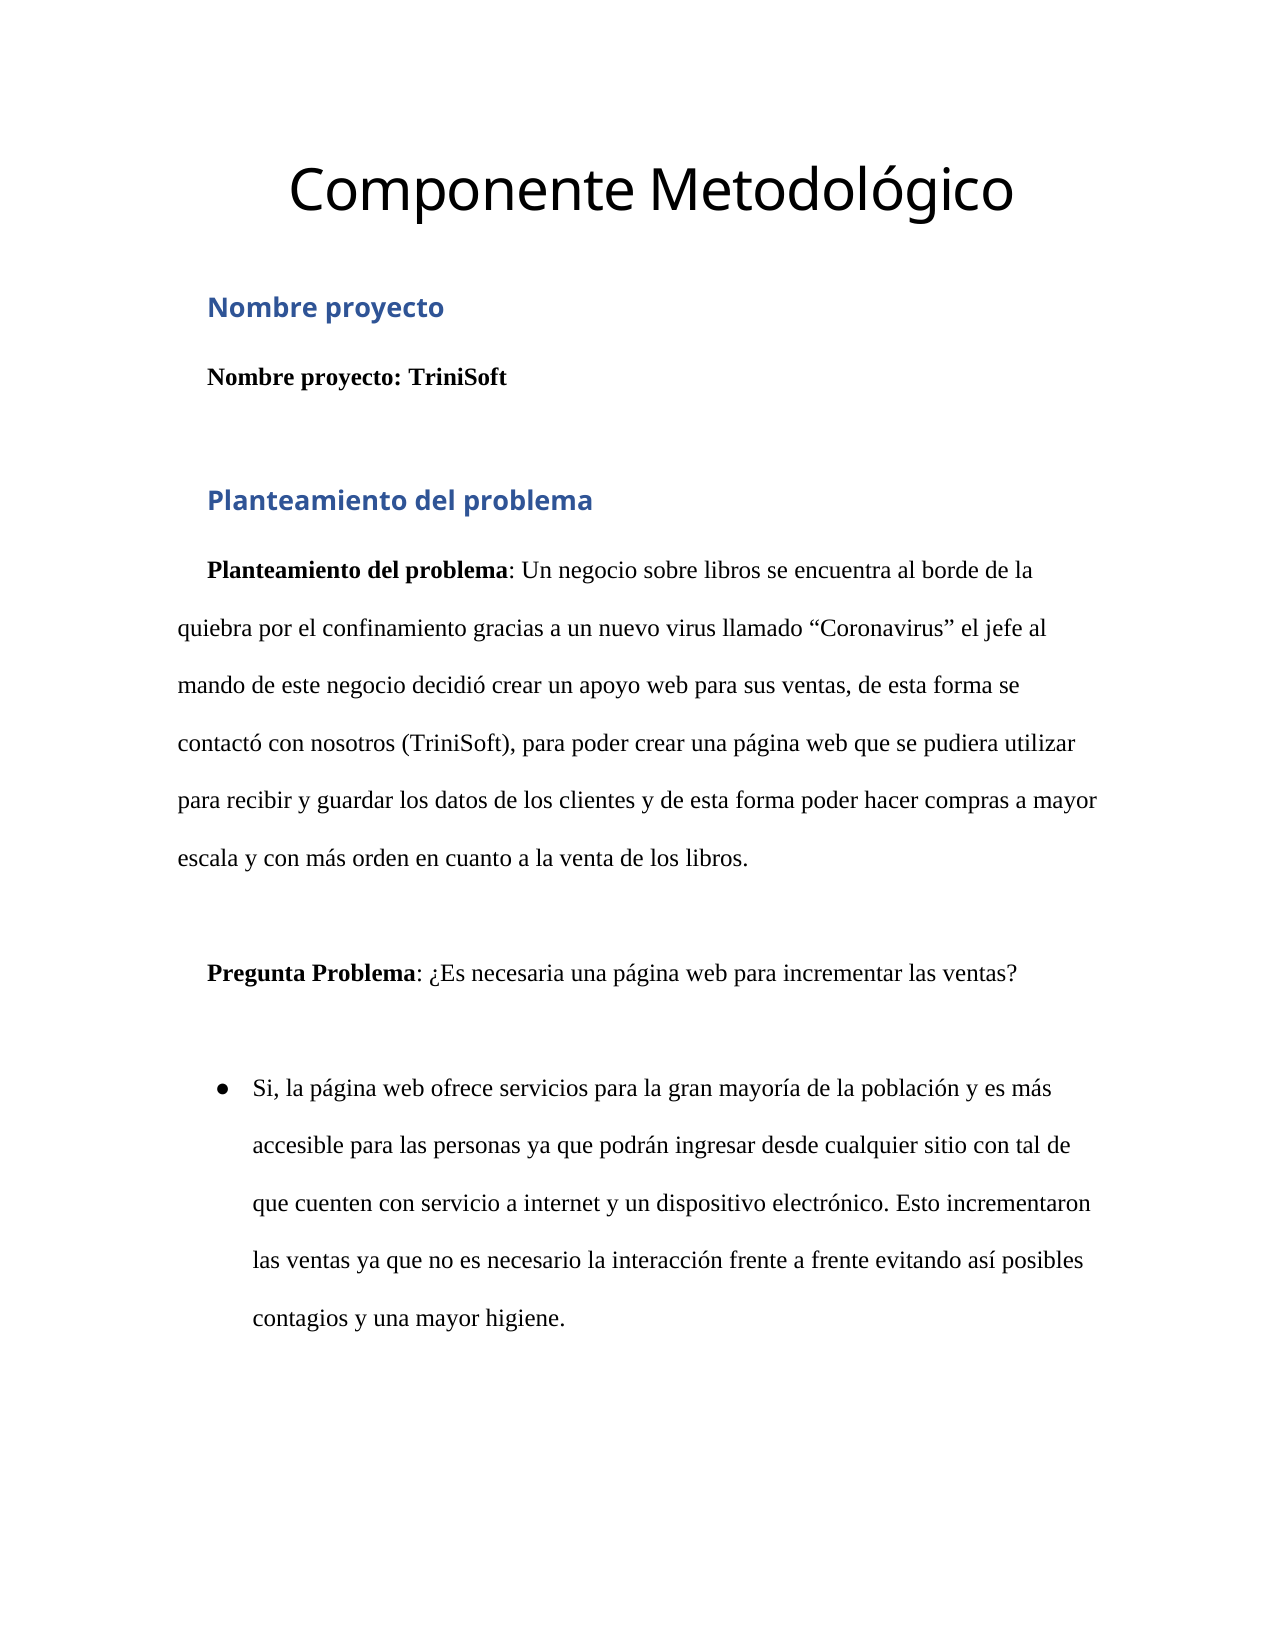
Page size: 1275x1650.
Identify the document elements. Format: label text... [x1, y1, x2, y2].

text Pregunta Problema: ¿Es necesaria una página web para incrementar las ventas? [177, 958, 1098, 987]
text Nombre proyecto: TriniSoft [177, 362, 1098, 391]
subtitle Planteamiento del problema [177, 482, 1098, 518]
title Componente Metodológico [177, 148, 1098, 227]
list Si, la página web ofrece servicios para la gran mayoría de la población y es más accesible para las personas ya que podrán ingresar desde cualquier sitio con tal de que cuenten con servicio a internet y un dispositivo electrónico. Esto incrementaron las ventas ya que no es necesario la interacción frente a frente evitando así posibles contagios y una mayor higiene. [215, 1073, 1098, 1332]
text Planteamiento del problema: Un negocio sobre libros se encuentra al borde de la quiebra por el confinamiento gracias a un nuevo virus llamado “Coronavirus” el jefe al mando de este negocio decidió crear un apoyo web para sus ventas, de esta forma se contactó con nosotros (TriniSoft), para poder crear una página web que se pudiera utilizar para recibir y guardar los datos de los clientes y de esta forma poder hacer compras a mayor escala y con más orden en cuanto a la venta de los libros. [177, 555, 1098, 872]
subtitle Nombre proyecto [177, 289, 1098, 326]
